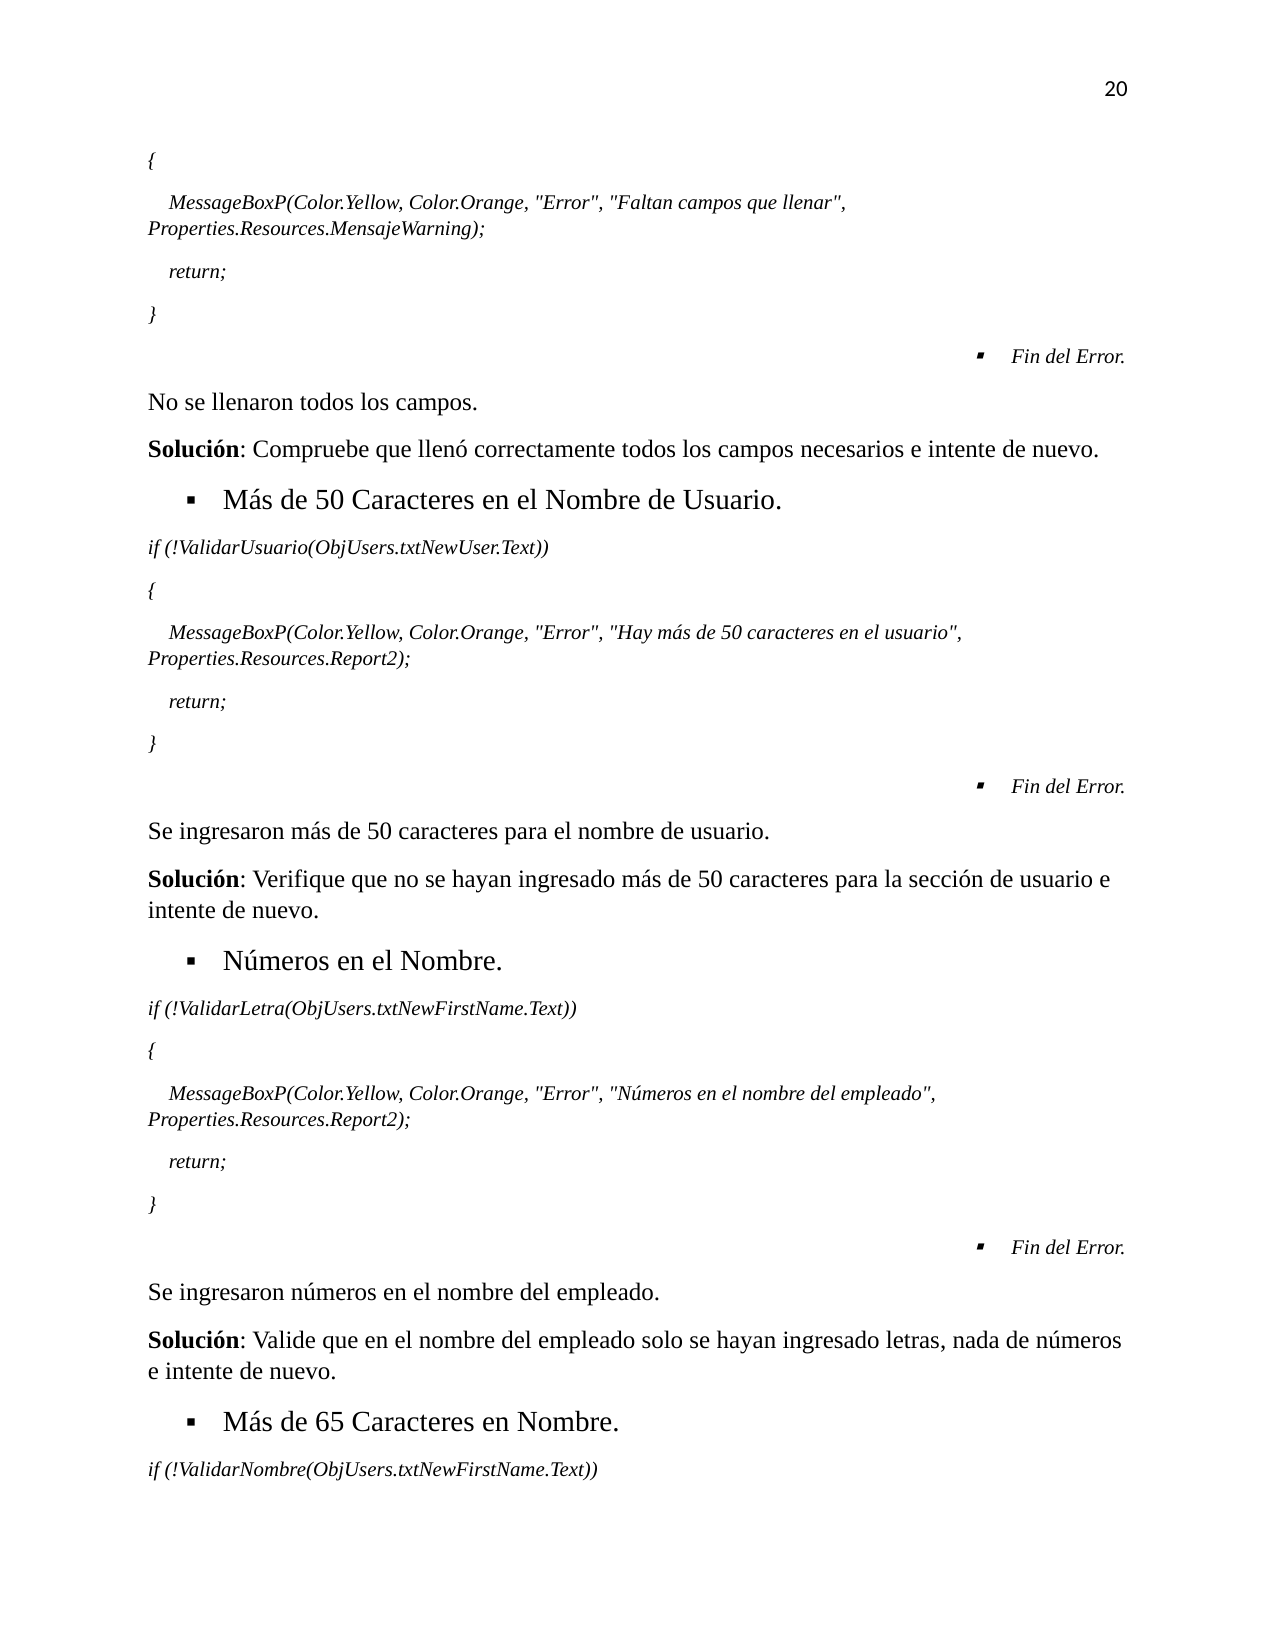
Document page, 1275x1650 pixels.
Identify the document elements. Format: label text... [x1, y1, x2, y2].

list Más de 50 Caracteres en el Nombre de Usuario. [185, 482, 1127, 516]
list Más de 65 Caracteres en Nombre. [185, 1404, 1127, 1437]
text Solución: Verifique que no se hayan ingresado más de 50 caracteres para la sección de usuario e intente de nuevo. [148, 864, 1127, 924]
text } [148, 1192, 1127, 1216]
text if (!ValidarUsuario(ObjUsers.txtNewUser.Text)) [148, 535, 1127, 559]
text MessageBoxP(Color.Yellow, Color.Orange, "Error", "Números en el nombre del empleado", Properties.Resources.Report2); [148, 1081, 1127, 1131]
text return; [148, 1149, 1127, 1173]
text MessageBoxP(Color.Yellow, Color.Orange, "Error", "Hay más de 50 caracteres en el usuario", Properties.Resources.Report2); [148, 620, 1127, 670]
list Fin del Error. [185, 774, 1127, 798]
text MessageBoxP(Color.Yellow, Color.Orange, "Error", "Faltan campos que llenar", Properties.Resources.MensajeWarning); [148, 190, 1127, 240]
list Fin del Error. [185, 1235, 1127, 1259]
text } [148, 301, 1127, 326]
text return; [148, 259, 1127, 283]
list Números en el Nombre. [185, 943, 1127, 976]
text Se ingresaron más de 50 caracteres para el nombre de usuario. [148, 816, 1127, 845]
text { [148, 1038, 1127, 1062]
text Se ingresaron números en el nombre del empleado. [148, 1277, 1127, 1306]
text { [148, 577, 1127, 602]
text if (!ValidarLetra(ObjUsers.txtNewFirstName.Text)) [148, 996, 1127, 1020]
text No se llenaron todos los campos. [148, 387, 1127, 415]
text Solución: Compruebe que llenó correctamente todos los campos necesarios e intente de nuevo. [148, 434, 1127, 463]
text return; [148, 689, 1127, 713]
text if (!ValidarNombre(ObjUsers.txtNewFirstName.Text)) [148, 1457, 1127, 1481]
text { [148, 148, 1127, 172]
text } [148, 731, 1127, 755]
list Fin del Error. [185, 344, 1127, 368]
text Solución: Valide que en el nombre del empleado solo se hayan ingresado letras, nada de números e intente de nuevo. [148, 1325, 1127, 1385]
